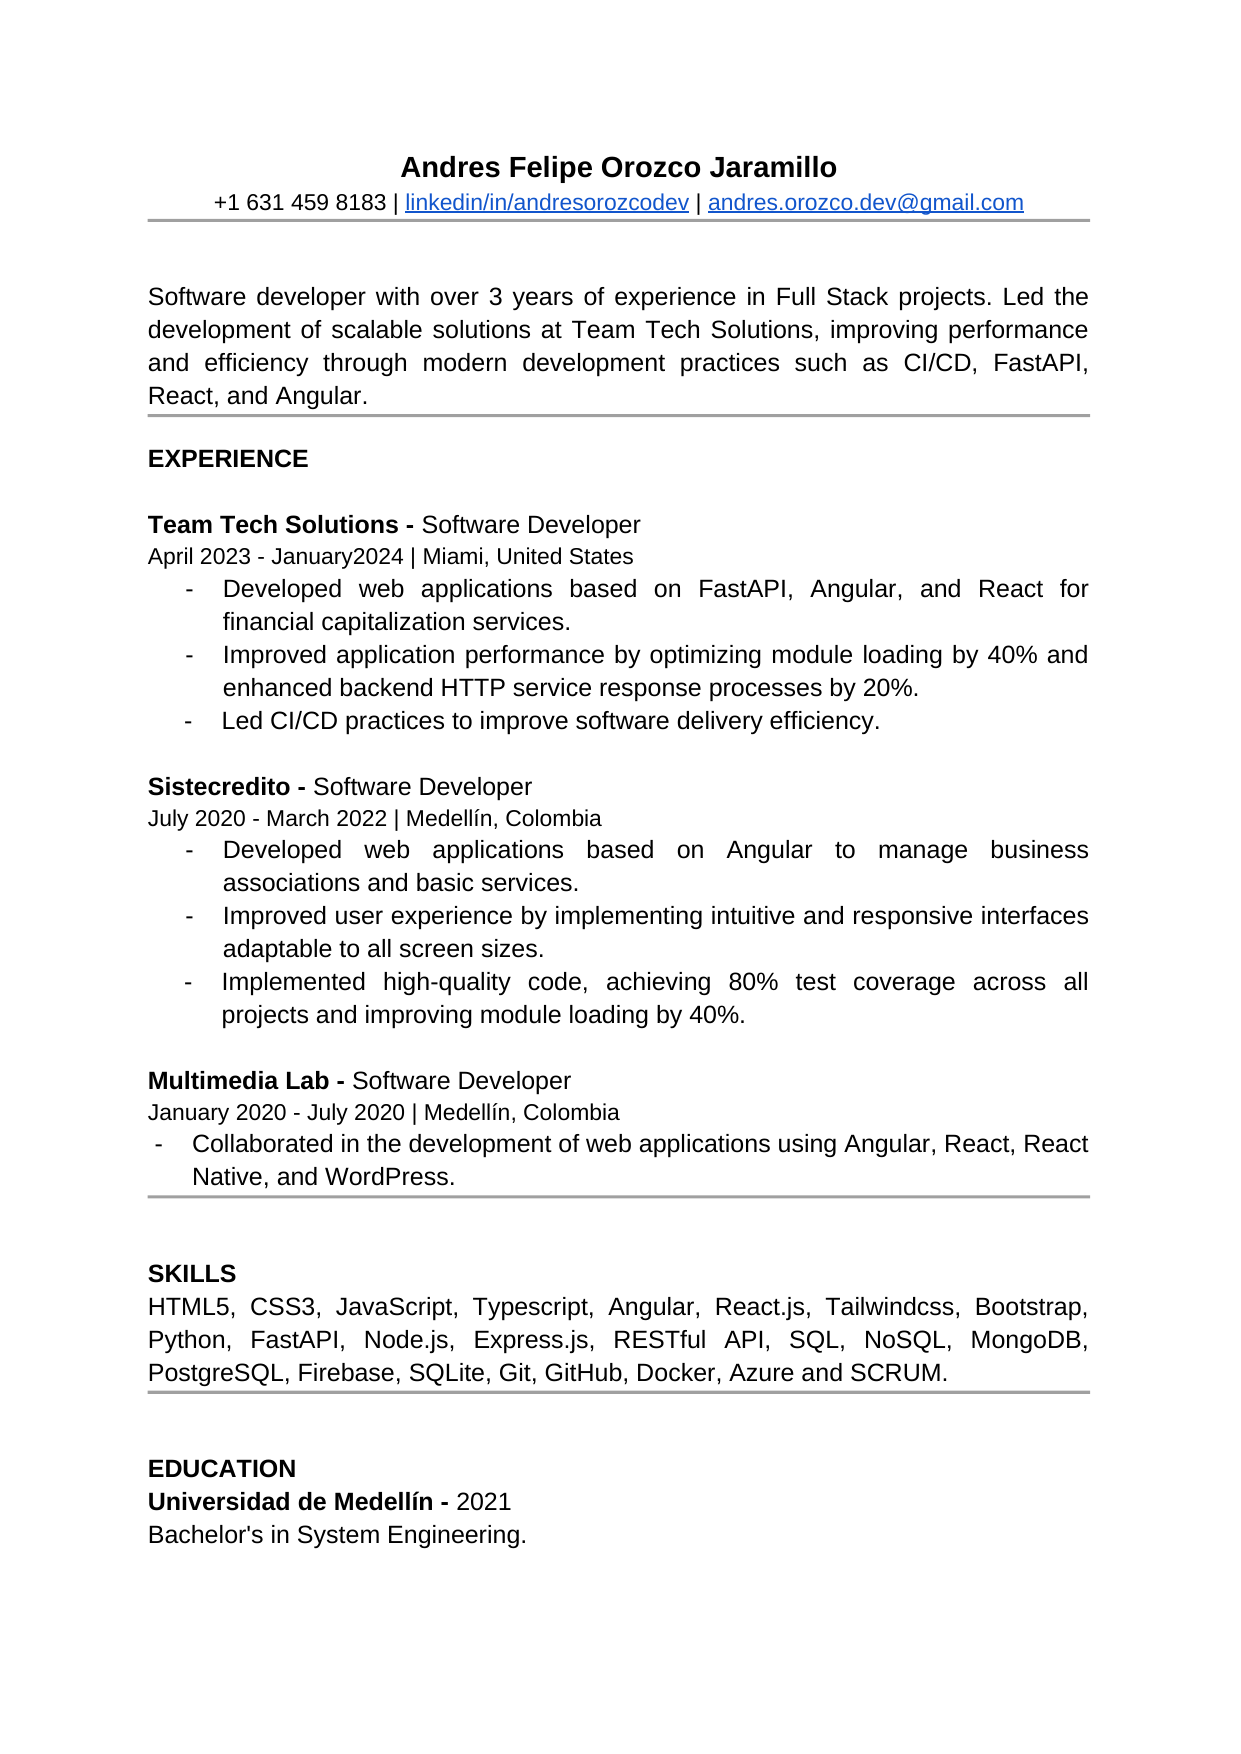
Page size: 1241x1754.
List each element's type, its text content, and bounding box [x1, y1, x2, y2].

text Software developer with over 3 years of experience in Full Stack projects. Led the development of scalable solutions at Team Tech Solutions, improving performance and efficiency through modern development practices such as CI/CD, FastAPI, React, and Angular. [148, 282, 1090, 410]
list Developed web applications based on Angular to manage business associations and basic services. [185, 835, 1090, 897]
list Improved user experience by implementing intuitive and responsive interfaces adaptable to all screen sizes. [185, 901, 1090, 963]
list Implemented high-quality code, achieving 80% test coverage across all projects and improving module loading by 40%. [184, 967, 1090, 1029]
text Multimedia Lab - Software Developer [148, 1066, 1090, 1095]
text Universidad de Medellín - 2021 [148, 1487, 1090, 1516]
text SKILLS [148, 1258, 1090, 1287]
text Andres Felipe Orozco Jaramillo [148, 150, 1090, 183]
list Developed web applications based on FastAPI, Angular, and React for financial capitalization services. [185, 573, 1090, 635]
text Bachelor's in System Engineering. [148, 1520, 1090, 1549]
text April 2023 - January2024 | Miami, United States [148, 543, 1090, 570]
text EDUCATION [148, 1454, 1090, 1483]
list Led CI/CD practices to improve software delivery efficiency. [184, 706, 1090, 734]
text HTML5, CSS3, JavaScript, Typescript, Angular, React.js, Tailwindcss, Bootstrap, Python, FastAPI, Node.js, Express.js, RESTful API, SQL, NoSQL, MongoDB, PostgreSQL, Firebase, SQLite, Git, GitHub, Docker, Azure and SCRUM. [148, 1292, 1090, 1386]
text EXPERIENCE [148, 444, 1090, 473]
text January 2020 - July 2020 | Medellín, Colombia [148, 1099, 1090, 1125]
text +1 631 459 8183 | linkedin/in/andresorozcodev | andres.orozco.dev@gmail.com [148, 188, 1090, 215]
list Improved application performance by optimizing module loading by 40% and enhanced backend HTTP service response processes by 20%. [185, 639, 1090, 701]
text Team Tech Solutions - Software Developer [148, 510, 1090, 539]
list Collaborated in the development of web applications using Angular, React, React Native, and WordPress. [154, 1129, 1090, 1191]
text Sistecredito - Software Developer [148, 772, 1090, 800]
text July 2020 - March 2022 | Medellín, Colombia [148, 805, 1090, 831]
